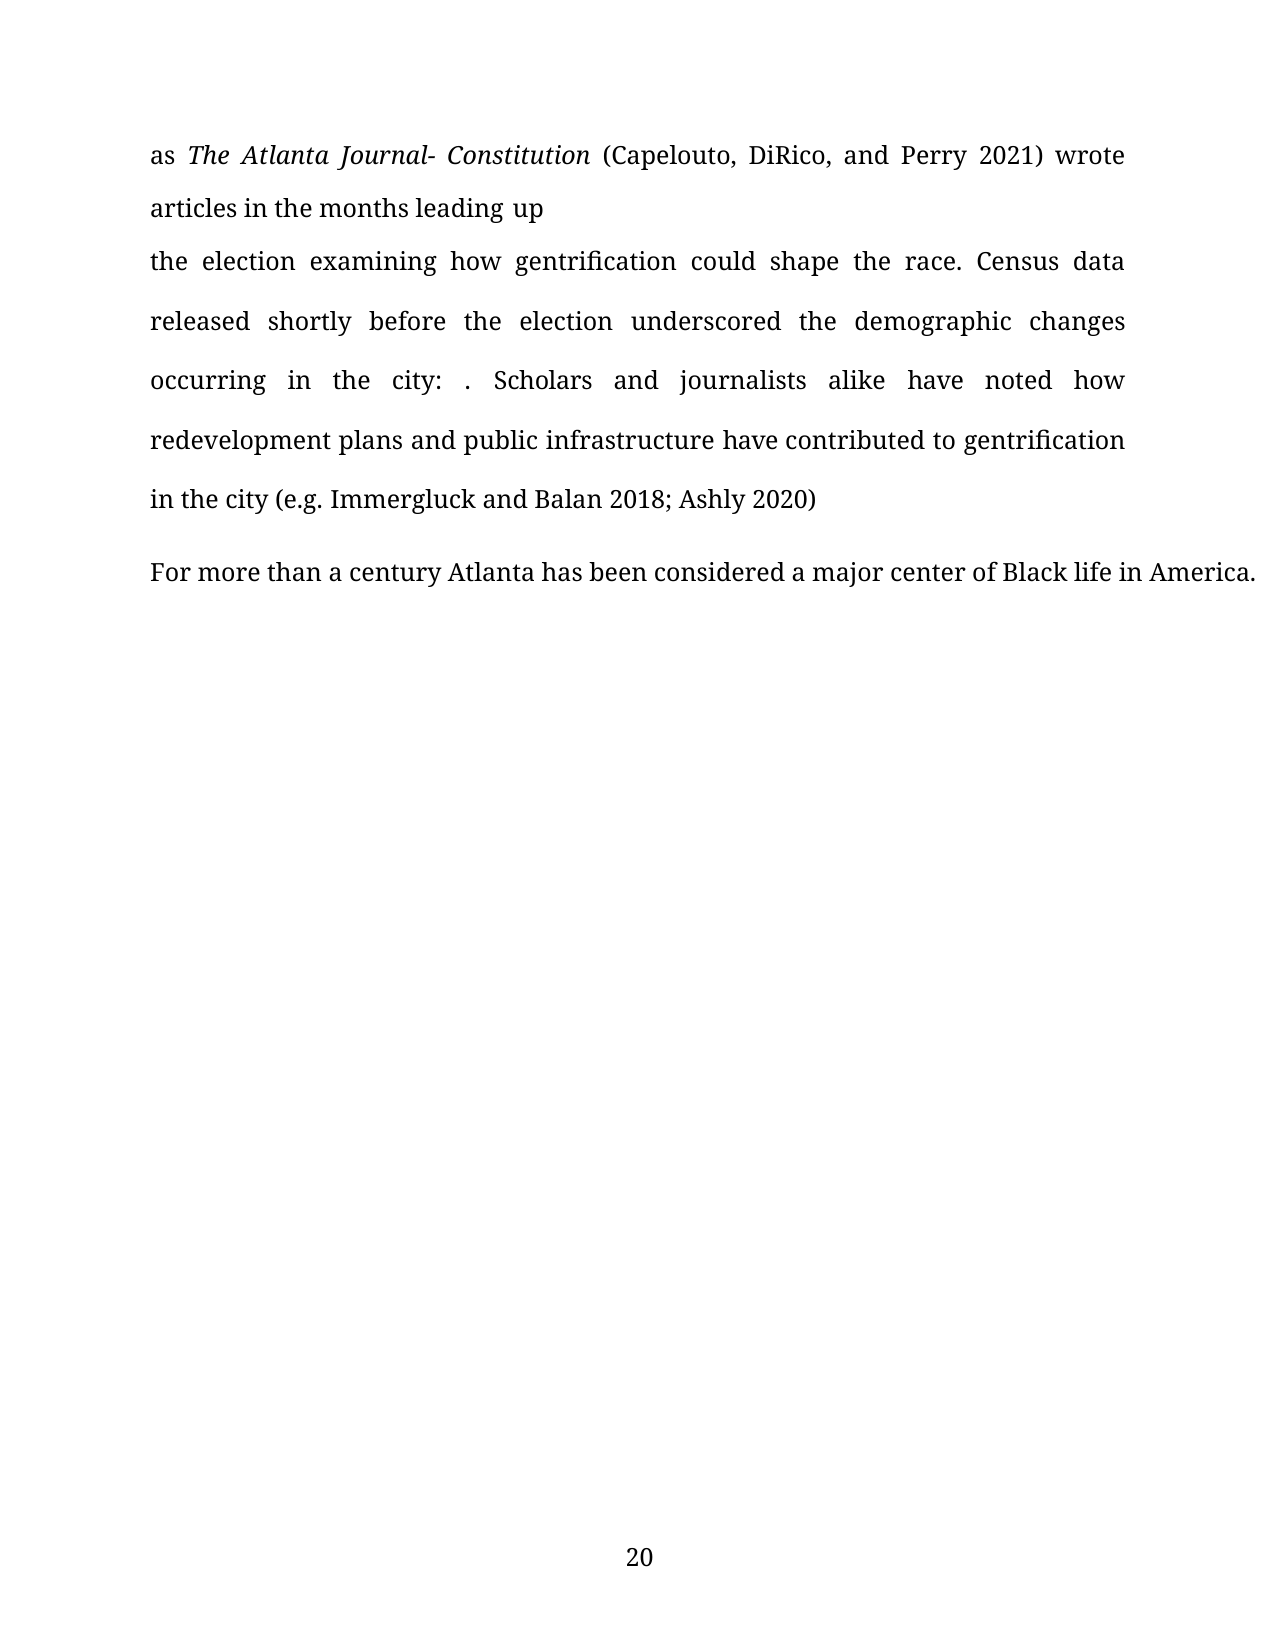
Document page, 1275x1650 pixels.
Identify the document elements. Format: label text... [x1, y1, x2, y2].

text the election examining how gentrification could shape the race. Census data released shortly before the election underscored the demographic changes occurring in the city: . Scholars and journalists alike have noted how redevelopment plans and public infrastructure have contributed to gentrification in the city (e.g. Immergluck and Balan 2018; Ashly 2020) [150, 244, 1125, 516]
text For more than a century Atlanta has been considered a major center of Black life in America. [150, 554, 1275, 588]
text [150, 137, 1125, 225]
